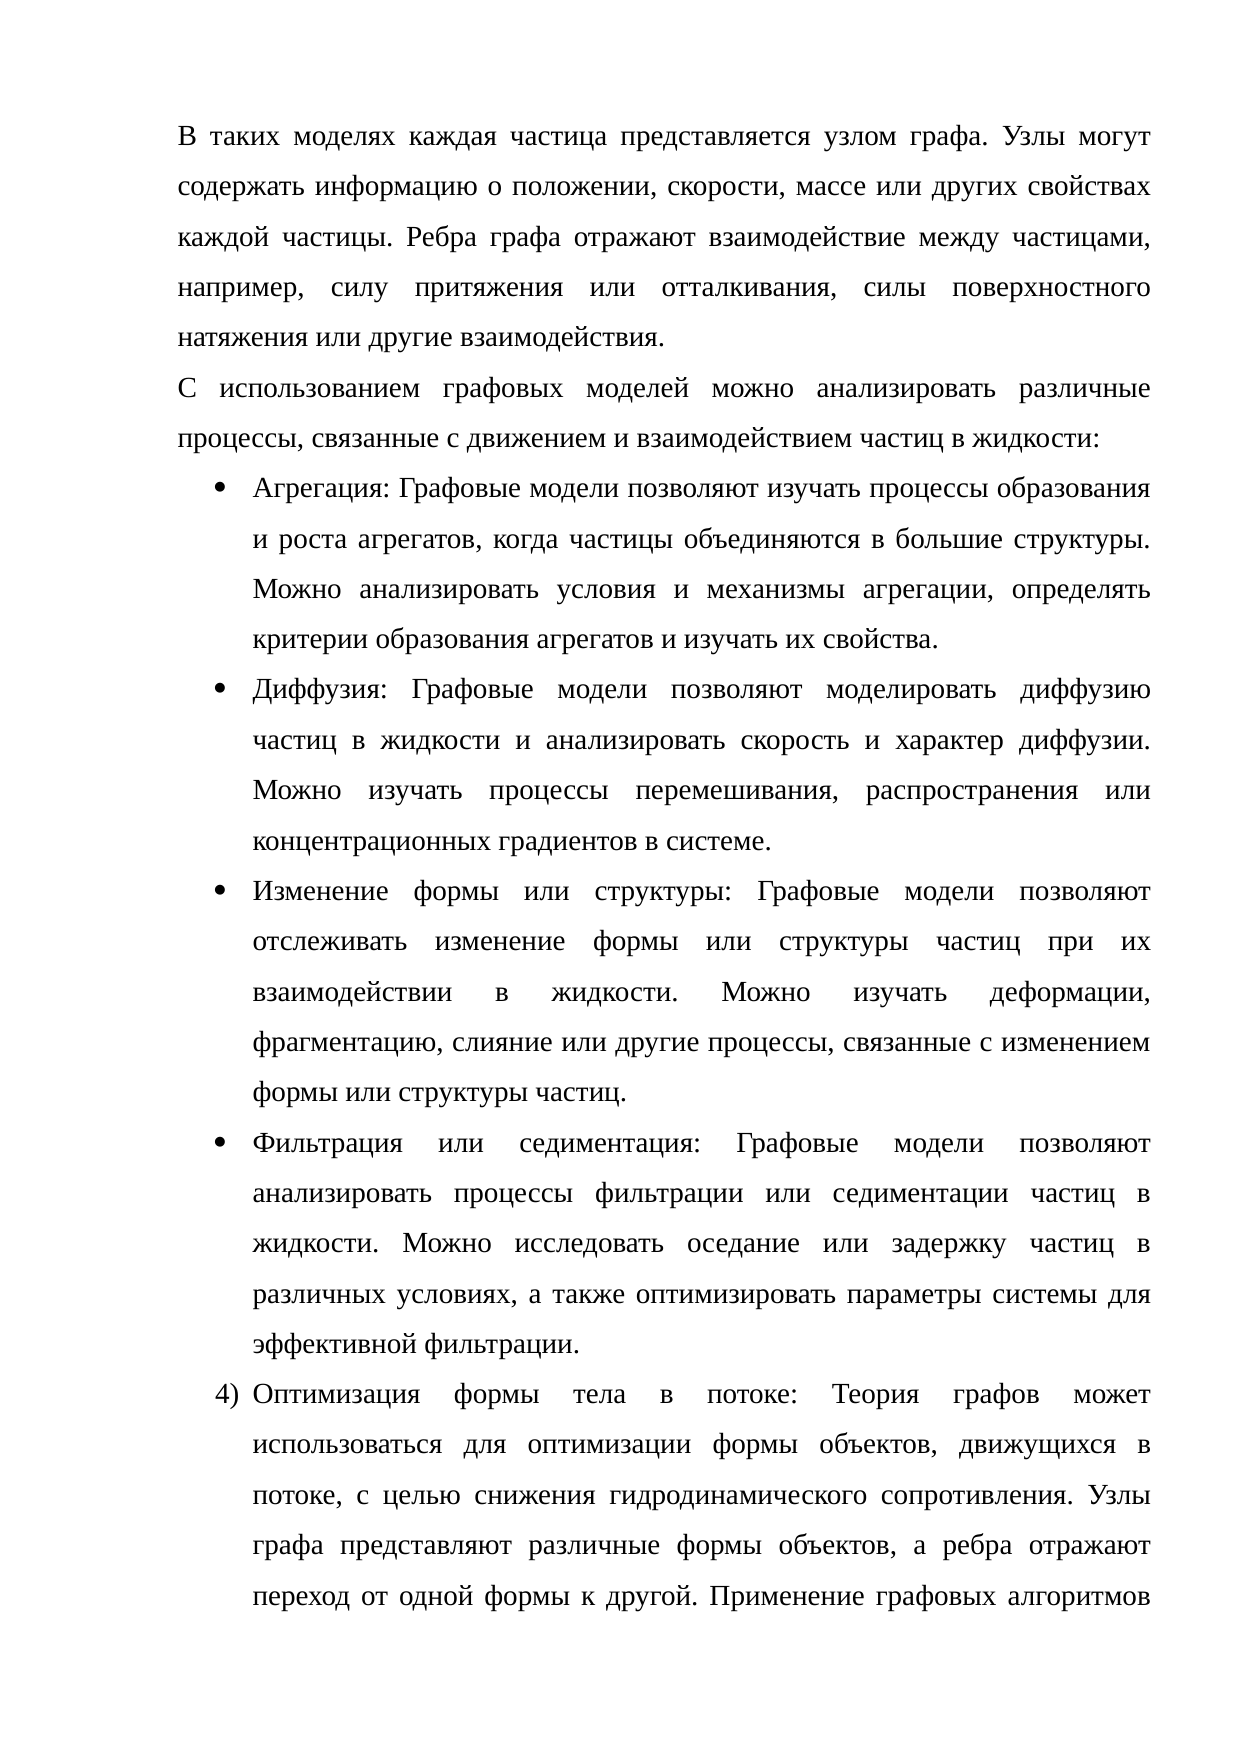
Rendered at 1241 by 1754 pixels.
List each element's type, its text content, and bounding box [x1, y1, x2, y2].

text С использованием графовых моделей можно анализировать различные процессы, связанные с движением и взаимодействием частиц в жидкости: [177, 370, 1152, 453]
list Агрегация: Графовые модели позволяют изучать процессы образования и роста агрегатов, когда частицы объединяются в большие структуры. Можно анализировать условия и механизмы агрегации, определять критерии образования агрегатов и изучать их свойства. [215, 470, 1152, 655]
list Изменение формы или структуры: Графовые модели позволяют отслеживать изменение формы или структуры частиц при их взаимодействии в жидкости. Можно изучать деформации, фрагментацию, слияние или другие процессы, связанные с изменением формы или структуры частиц. [215, 873, 1152, 1108]
text В таких моделях каждая частица представляется узлом графа. Узлы могут содержать информацию о положении, скорости, массе или других свойствах каждой частицы. Ребра графа отражают взаимодействие между частицами, например, силу притяжения или отталкивания, силы поверхностного натяжения или другие взаимодействия. [177, 118, 1152, 353]
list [215, 1376, 1152, 1611]
list Фильтрация или седиментация: Графовые модели позволяют анализировать процессы фильтрации или седиментации частиц в жидкости. Можно исследовать оседание или задержку частиц в различных условиях, а также оптимизировать параметры системы для эффективной фильтрации. [215, 1125, 1152, 1359]
list Диффузия: Графовые модели позволяют моделировать диффузию частиц в жидкости и анализировать скорость и характер диффузии. Можно изучать процессы перемешивания, распространения или концентрационных градиентов в системе. [215, 672, 1152, 856]
